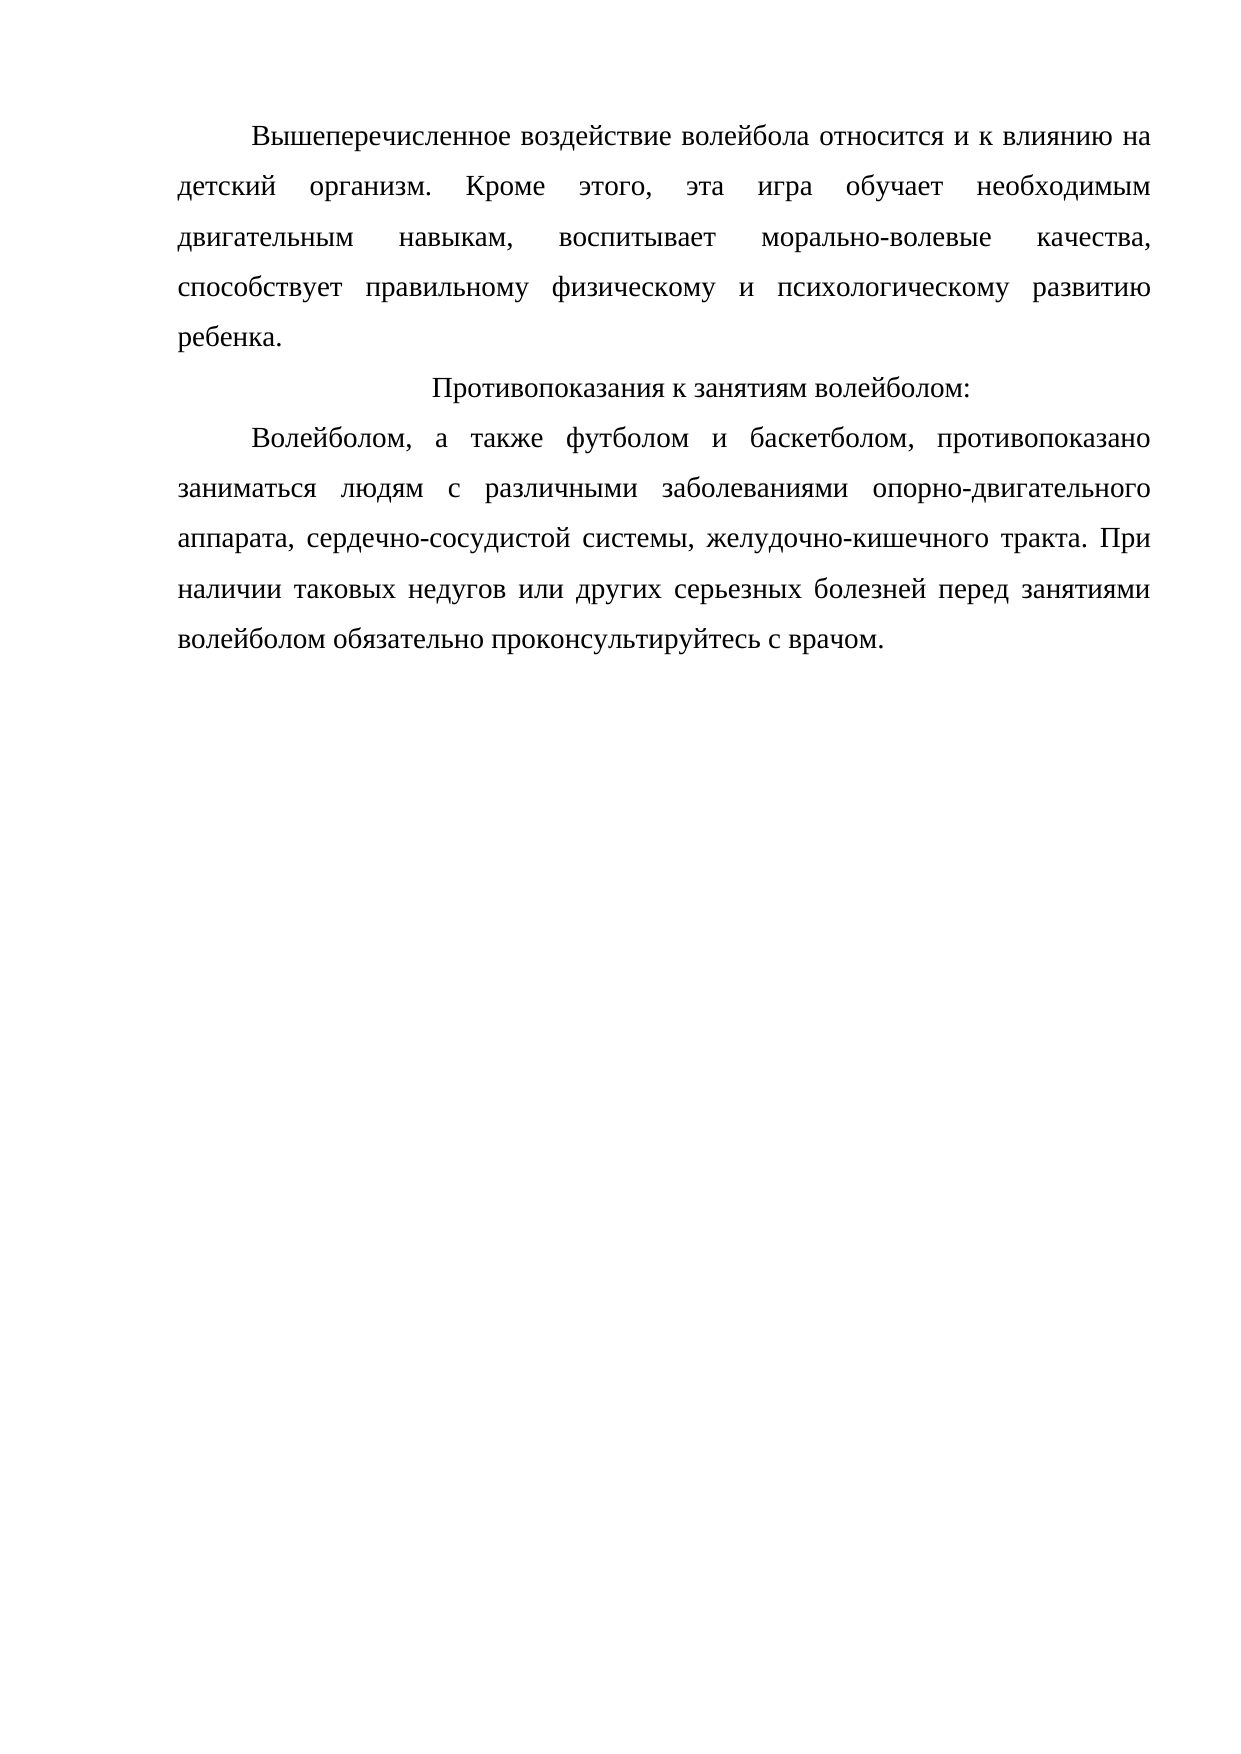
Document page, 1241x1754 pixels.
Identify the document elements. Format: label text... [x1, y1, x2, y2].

text Волейболом, а также футболом и баскетболом, противопоказано заниматься людям с различными заболеваниями опорно-двигательного аппарата, сердечно-сосудистой системы, желудочно-кишечного тракта. При наличии таковых недугов или других серьезных болезней перед занятиями волейболом обязательно проконсультируйтесь с врачом. [177, 420, 1152, 655]
text Вышеперечисленное воздействие волейбола относится и к влиянию на детский организм. Кроме этого, эта игра обучает необходимым двигательным навыкам, воспитывает морально-волевые качества, способствует правильному физическому и психологическому развитию ребенка. [177, 118, 1152, 353]
text Противопоказания к занятиям волейболом: [177, 370, 1152, 403]
